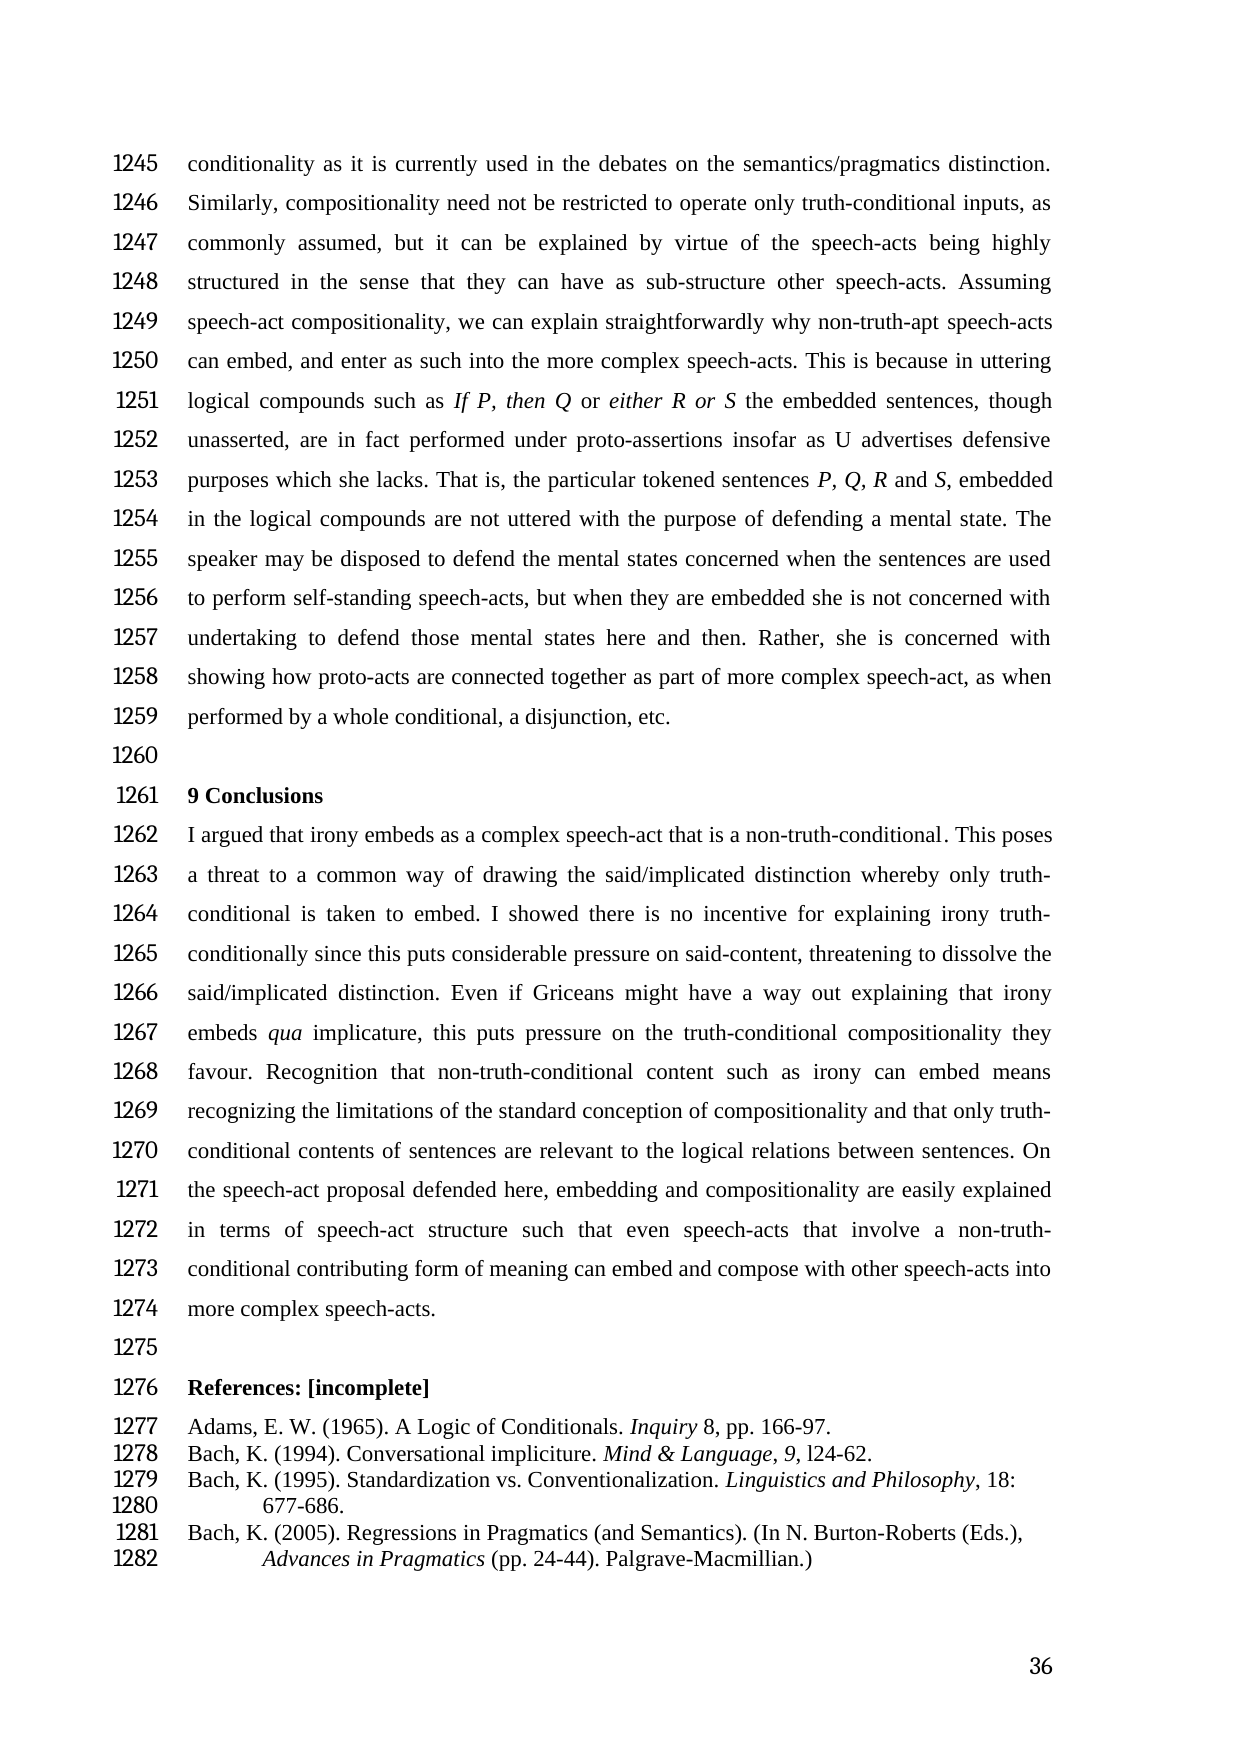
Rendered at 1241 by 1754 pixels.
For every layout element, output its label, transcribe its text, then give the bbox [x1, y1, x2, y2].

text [187, 150, 1053, 729]
text 9 Conclusions [187, 782, 1053, 808]
text Bach, K. (1995). Standardization vs. Conventionalization. Linguistics and Philosophy, 18: [187, 1466, 1053, 1492]
text 677-686. [187, 1492, 1053, 1519]
text Adams, E. W. (1965). A Logic of Conditionals. Inquiry 8, pp. 166-97. [187, 1413, 1053, 1440]
text I argued that irony embeds as a complex speech-act that is a non-truth-conditional. This poses a threat to a common way of drawing the said/implicated distinction whereby only truth-conditional is taken to embed. I showed there is no incentive for explaining irony truth-conditionally since this puts considerable pressure on said-content, threatening to dissolve the said/implicated distinction. Even if Griceans might have a way out explaining that irony embeds qua implicature, this puts pressure on the truth-conditional compositionality they favour. Recognition that non-truth-conditional content such as irony can embed means recognizing the limitations of the standard conception of compositionality and that only truth-conditional contents of sentences are relevant to the logical relations between sentences. On the speech-act proposal defended here, embedding and compositionality are easily explained in terms of speech-act structure such that even speech-acts that involve a non-truth-conditional contributing form of meaning can embed and compose with other speech-acts into more complex speech-acts. [187, 821, 1053, 1321]
text Advances in Pragmatics (pp. 24-44). Palgrave-Macmillian.) [187, 1545, 1053, 1571]
text References: [incomplete] [187, 1374, 1053, 1400]
text Bach, K. (2005). Regressions in Pragmatics (and Semantics). (In N. Burton-Roberts (Eds.), [187, 1519, 1053, 1545]
text Bach, K. (1994). Conversational impliciture. Mind & Language, 9, l24-62. [187, 1440, 1053, 1466]
